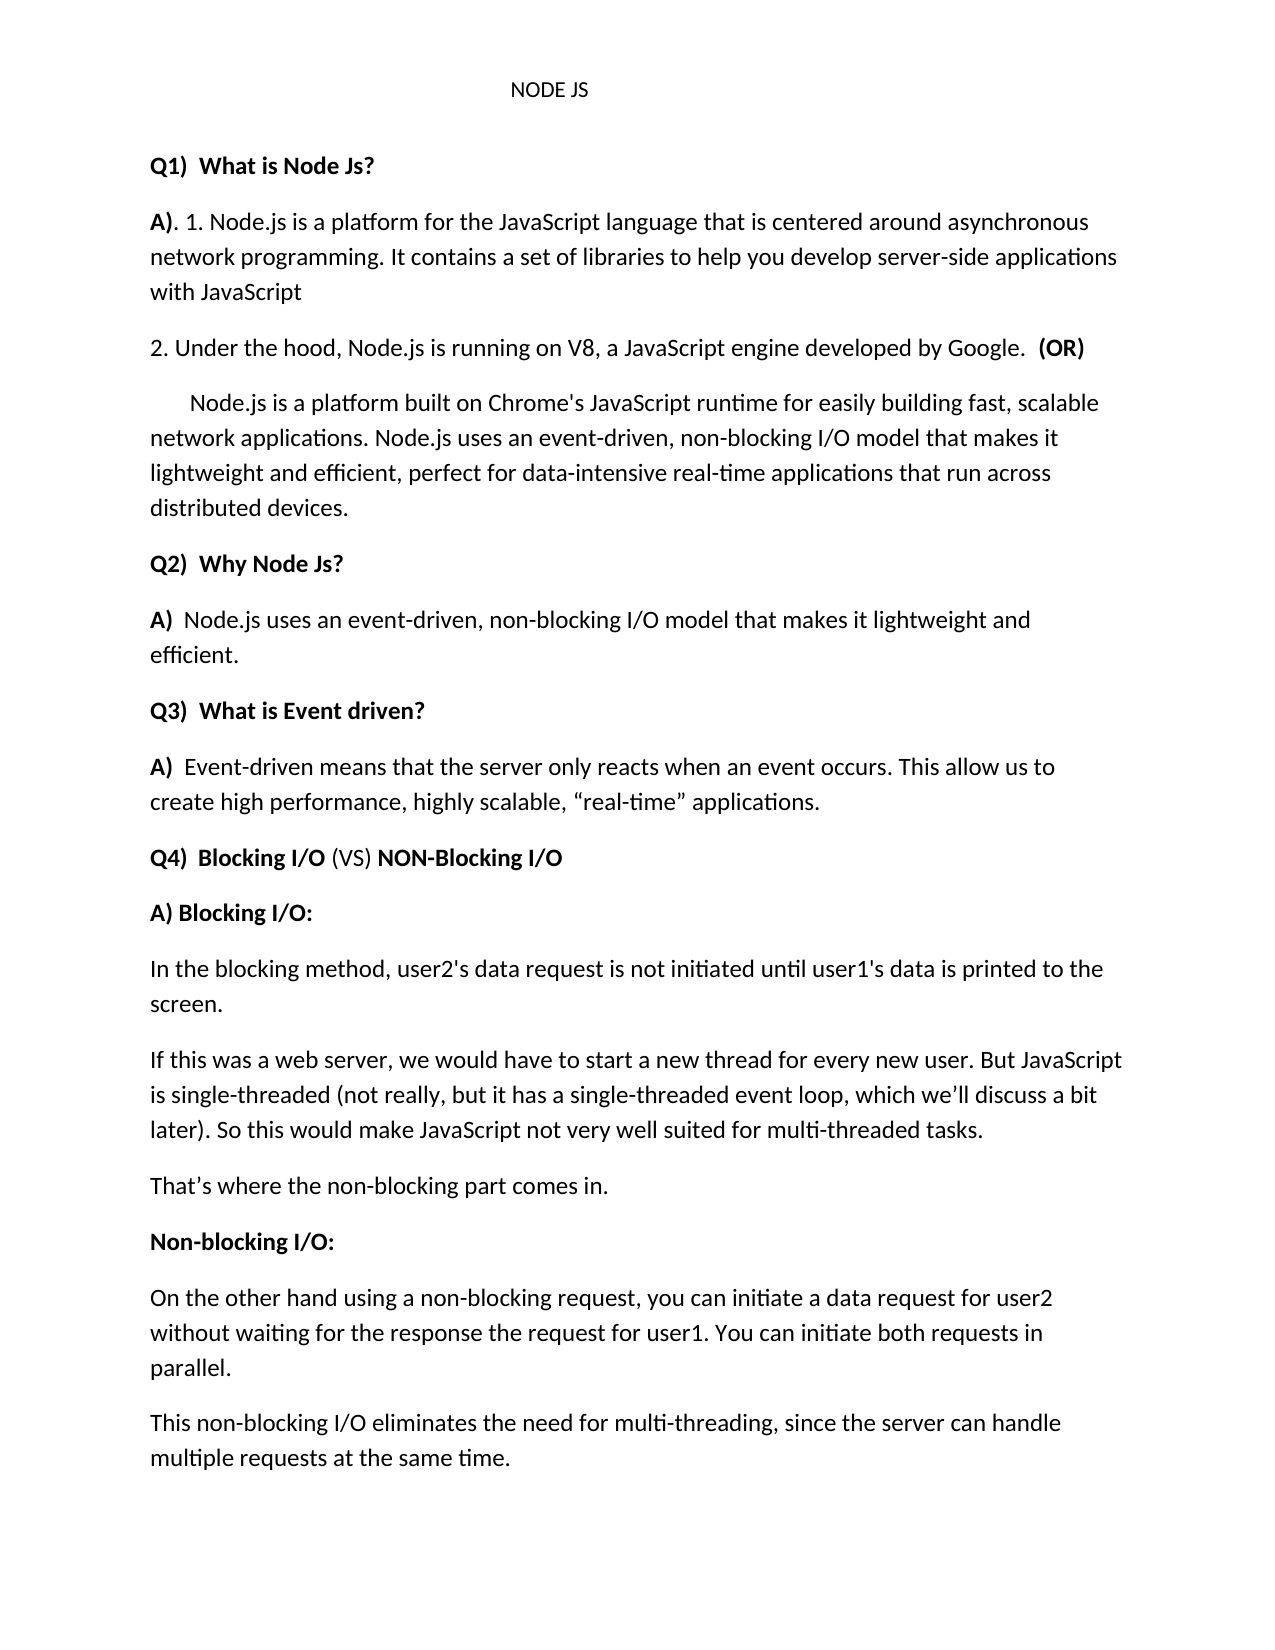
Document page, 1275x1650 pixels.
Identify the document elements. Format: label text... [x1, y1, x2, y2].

text A) Node.js uses an event-driven, non-blocking I/O model that makes it lightweight and efficient. [150, 604, 1125, 670]
text A) Blocking I/O: [150, 897, 1125, 928]
text This non-blocking I/O eliminates the need for multi-threading, since the server can handle multiple requests at the same time. [150, 1407, 1125, 1473]
text On the other hand using a non-blocking request, you can initiate a data request for user2 without waiting for the response the request for user1. You can initiate both requests in parallel. [150, 1282, 1125, 1382]
text A). 1. Node.js is a platform for the JavaScript language that is centered around asynchronous network programming. It contains a set of libraries to help you develop server-side applications with JavaScript [150, 206, 1125, 306]
text If this was a web server, we would have to start a new thread for every new user. But JavaScript is single-threaded (not really, but it has a single-threaded event loop, which we’ll discuss a bit later). So this would make JavaScript not very well suited for multi-threaded tasks. [150, 1044, 1125, 1145]
text That’s where the non-blocking part comes in. [150, 1170, 1125, 1201]
text Node.js is a platform built on Chrome's JavaScript runtime for easily building fast, scalable network applications. Node.js uses an event-driven, non-blocking I/O model that makes it lightweight and efficient, perfect for data-intensive real-time applications that run across distributed devices. [150, 387, 1125, 523]
text 2. Under the hood, Node.js is running on V8, a JavaScript engine developed by Google. (OR) [150, 332, 1125, 362]
text Q4) Blocking I/O (VS) NON-Blocking I/O [150, 842, 1125, 872]
text A) Event-driven means that the server only reacts when an event occurs. This allow us to create high performance, highly scalable, “real-time” applications. [150, 751, 1125, 816]
text In the blocking method, user2's data request is not initiated until user1's data is printed to the screen. [150, 953, 1125, 1019]
text Non-blocking I/O: [150, 1226, 1125, 1256]
text Q2) Why Node Js? [150, 548, 1125, 579]
text Q3) What is Event driven? [150, 695, 1125, 726]
text Q1) What is Node Js? [150, 150, 1125, 181]
